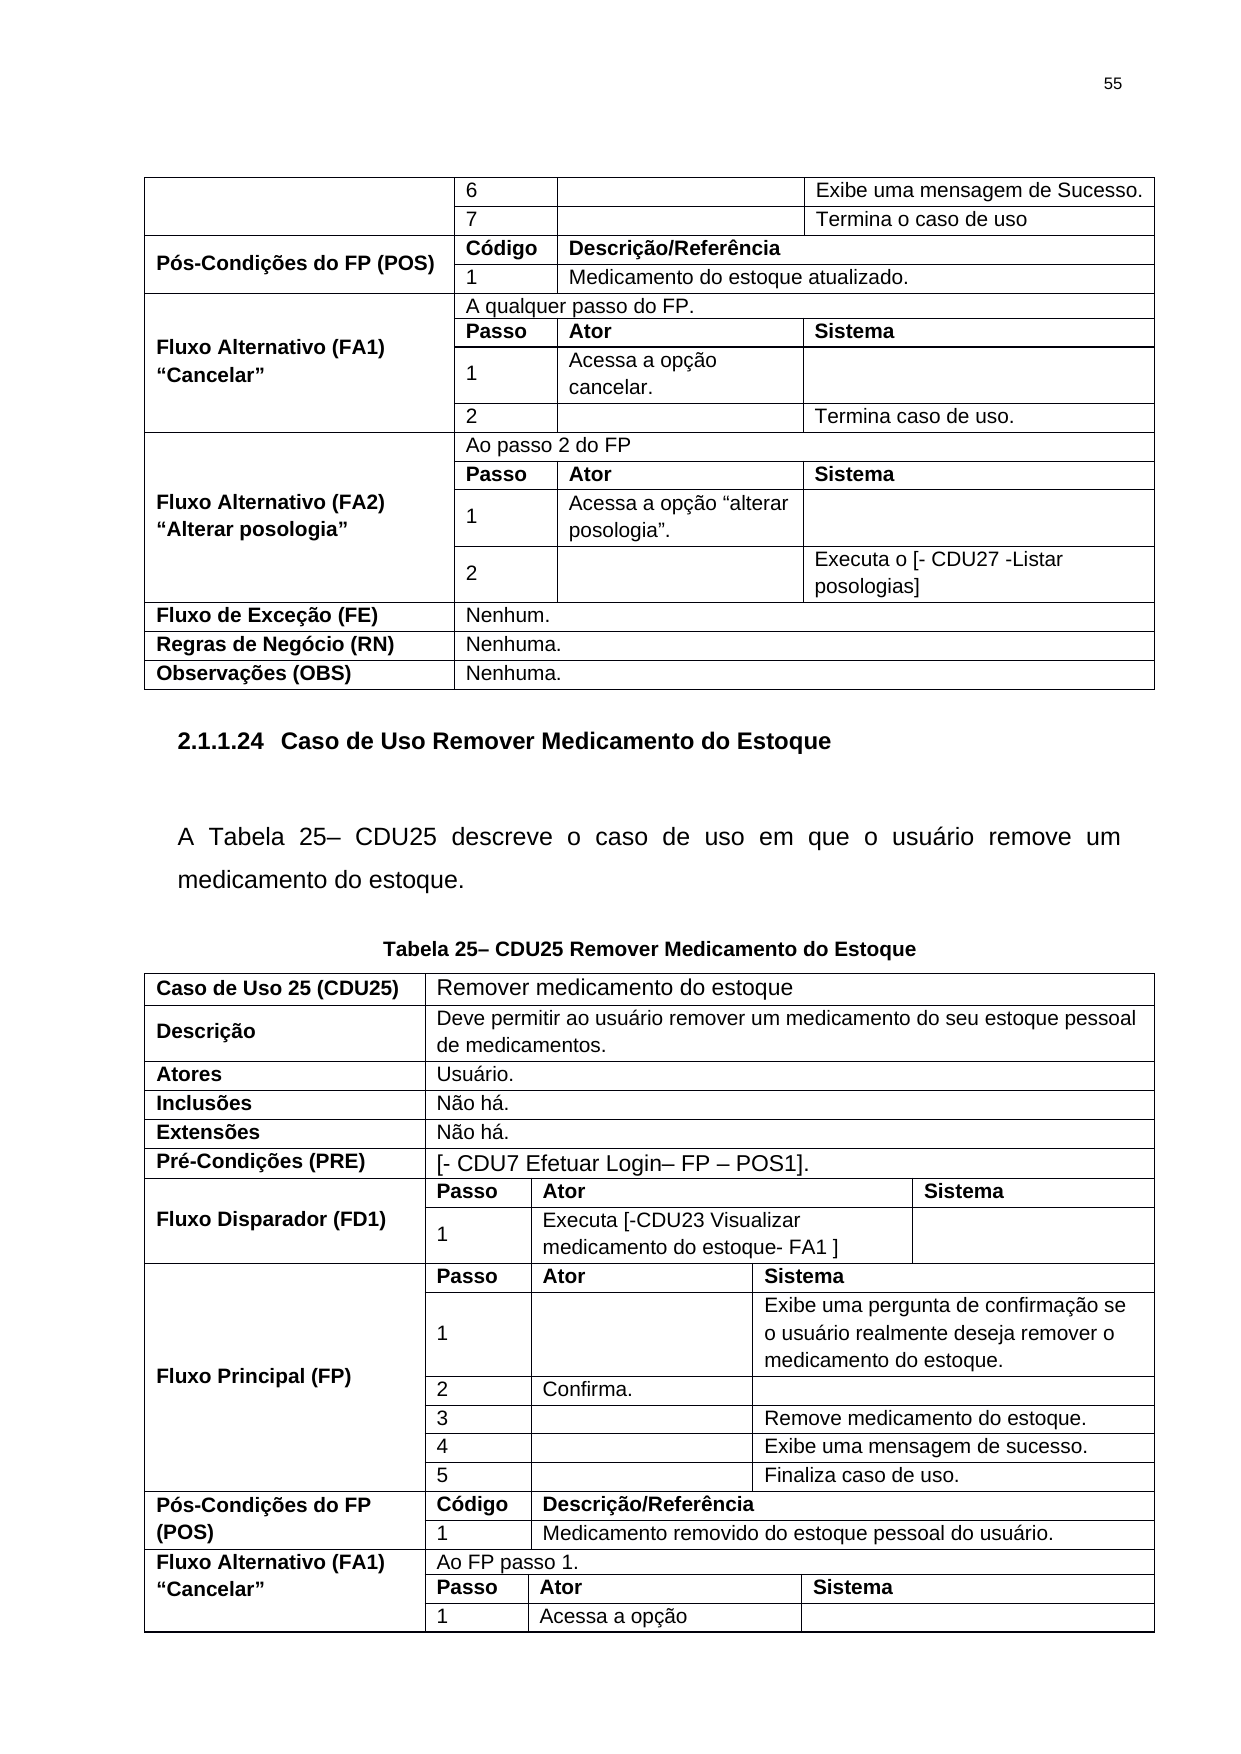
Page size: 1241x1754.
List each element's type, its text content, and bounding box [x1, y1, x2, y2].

table_cell 7 [455, 207, 557, 235]
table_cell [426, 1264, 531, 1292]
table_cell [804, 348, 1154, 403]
table_cell 1 [455, 265, 557, 293]
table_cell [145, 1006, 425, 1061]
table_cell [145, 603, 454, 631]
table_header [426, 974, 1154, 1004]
subtitle Caso de Uso Remover Medicamento do Estoque [177, 727, 1122, 755]
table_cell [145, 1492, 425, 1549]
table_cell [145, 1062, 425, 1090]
table_cell Descrição/Referência [558, 236, 1154, 264]
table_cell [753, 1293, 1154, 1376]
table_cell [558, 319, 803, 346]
table_cell A qualquer passo do FP. [455, 294, 1154, 318]
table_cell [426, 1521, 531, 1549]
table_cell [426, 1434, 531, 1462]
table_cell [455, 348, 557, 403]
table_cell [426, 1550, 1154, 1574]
table_cell 6 [455, 178, 557, 206]
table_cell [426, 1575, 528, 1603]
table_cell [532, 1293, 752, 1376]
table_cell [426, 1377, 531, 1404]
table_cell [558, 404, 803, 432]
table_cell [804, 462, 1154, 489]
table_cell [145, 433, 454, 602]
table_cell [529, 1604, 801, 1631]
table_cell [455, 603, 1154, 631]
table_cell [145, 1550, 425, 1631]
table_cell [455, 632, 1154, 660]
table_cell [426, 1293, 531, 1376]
table_cell Código [455, 236, 557, 264]
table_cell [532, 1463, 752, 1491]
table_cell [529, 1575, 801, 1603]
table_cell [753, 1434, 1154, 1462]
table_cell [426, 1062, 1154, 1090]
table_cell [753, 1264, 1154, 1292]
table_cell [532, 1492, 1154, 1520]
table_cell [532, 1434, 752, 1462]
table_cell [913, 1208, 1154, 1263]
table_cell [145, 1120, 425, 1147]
table_cell Medicamento do estoque atualizado. [558, 265, 1154, 293]
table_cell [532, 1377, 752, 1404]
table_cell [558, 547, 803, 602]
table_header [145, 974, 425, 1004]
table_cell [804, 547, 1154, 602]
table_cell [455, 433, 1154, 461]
table_cell [558, 207, 804, 235]
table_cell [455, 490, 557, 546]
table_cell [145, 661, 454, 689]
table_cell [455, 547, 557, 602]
table_cell [558, 178, 804, 206]
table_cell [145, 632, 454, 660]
table_cell Termina o caso de uso [805, 207, 1154, 235]
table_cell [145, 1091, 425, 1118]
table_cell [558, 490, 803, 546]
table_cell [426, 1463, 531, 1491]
table_cell Exibe uma mensagem de Sucesso. [805, 178, 1154, 206]
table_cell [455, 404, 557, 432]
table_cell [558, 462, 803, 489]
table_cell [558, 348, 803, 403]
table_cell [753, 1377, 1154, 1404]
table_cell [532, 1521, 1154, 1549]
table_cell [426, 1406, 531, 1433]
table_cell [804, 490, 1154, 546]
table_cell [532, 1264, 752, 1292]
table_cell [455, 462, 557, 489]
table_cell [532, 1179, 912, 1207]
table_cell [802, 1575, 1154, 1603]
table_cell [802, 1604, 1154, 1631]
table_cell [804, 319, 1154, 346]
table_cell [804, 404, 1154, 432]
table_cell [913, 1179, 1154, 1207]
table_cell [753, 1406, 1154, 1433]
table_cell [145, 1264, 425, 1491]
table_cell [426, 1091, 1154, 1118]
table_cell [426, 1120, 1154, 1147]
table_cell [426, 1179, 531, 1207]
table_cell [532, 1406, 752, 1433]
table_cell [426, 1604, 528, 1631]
table_cell Pós-Condições do FP (POS) [145, 236, 454, 293]
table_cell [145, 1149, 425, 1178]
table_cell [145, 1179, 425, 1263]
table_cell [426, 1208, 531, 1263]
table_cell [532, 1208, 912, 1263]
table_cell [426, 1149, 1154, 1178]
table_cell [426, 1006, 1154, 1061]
table_cell Fluxo Alternativo (FA1) “Cancelar” [145, 294, 454, 432]
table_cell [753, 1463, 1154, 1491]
table_cell Passo [455, 319, 557, 346]
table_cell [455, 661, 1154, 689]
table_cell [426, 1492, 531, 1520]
